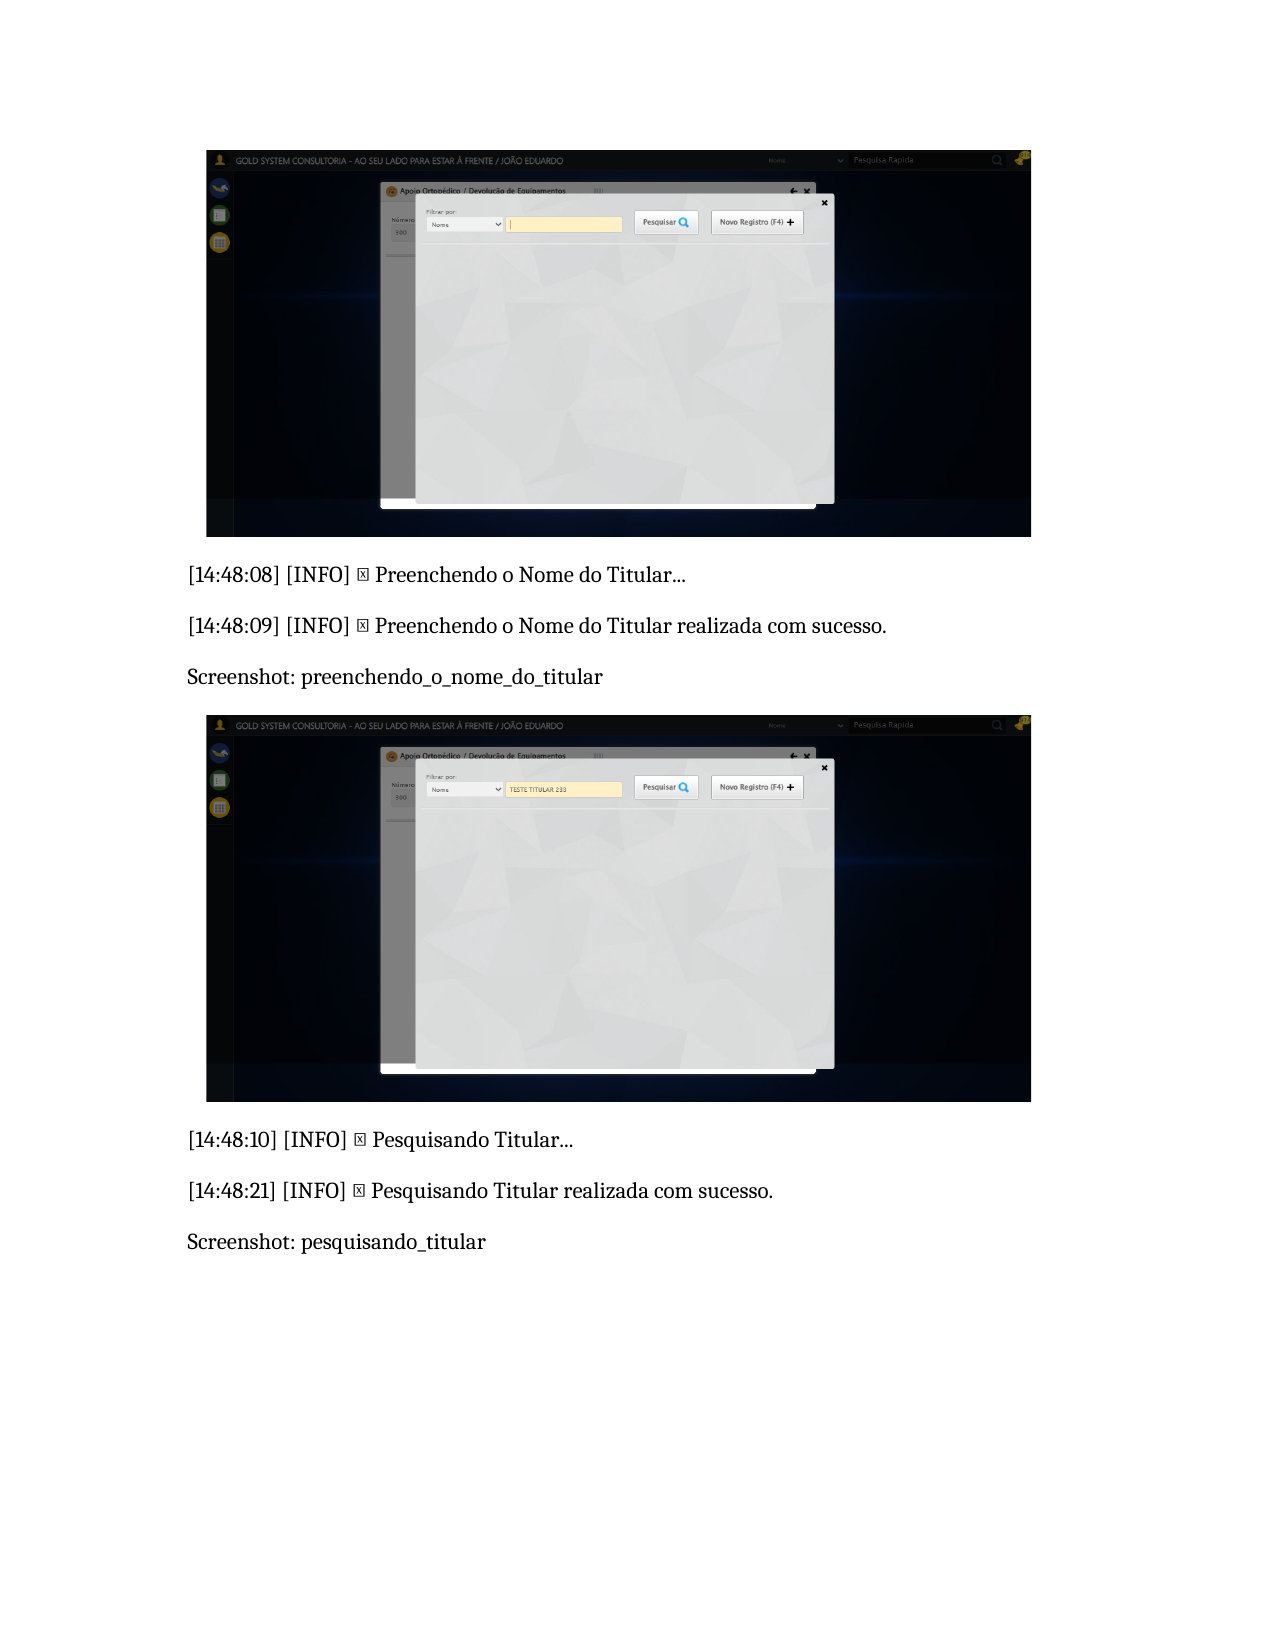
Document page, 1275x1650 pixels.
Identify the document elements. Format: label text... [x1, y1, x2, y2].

text Screenshot: preenchendo_o_nome_do_titular [187, 664, 1087, 690]
picture [206, 150, 1032, 537]
text [14:48:09] [INFO] ✅ Preenchendo o Nome do Titular realizada com sucesso. [187, 613, 1087, 639]
text [14:48:10] [INFO] 🔄 Pesquisando Titular... [187, 1127, 1087, 1153]
text [14:48:21] [INFO] ✅ Pesquisando Titular realizada com sucesso. [187, 1178, 1087, 1204]
text Screenshot: pesquisando_titular [187, 1229, 1087, 1255]
text [14:48:08] [INFO] 🔄 Preenchendo o Nome do Titular... [187, 562, 1087, 588]
picture [206, 715, 1032, 1102]
